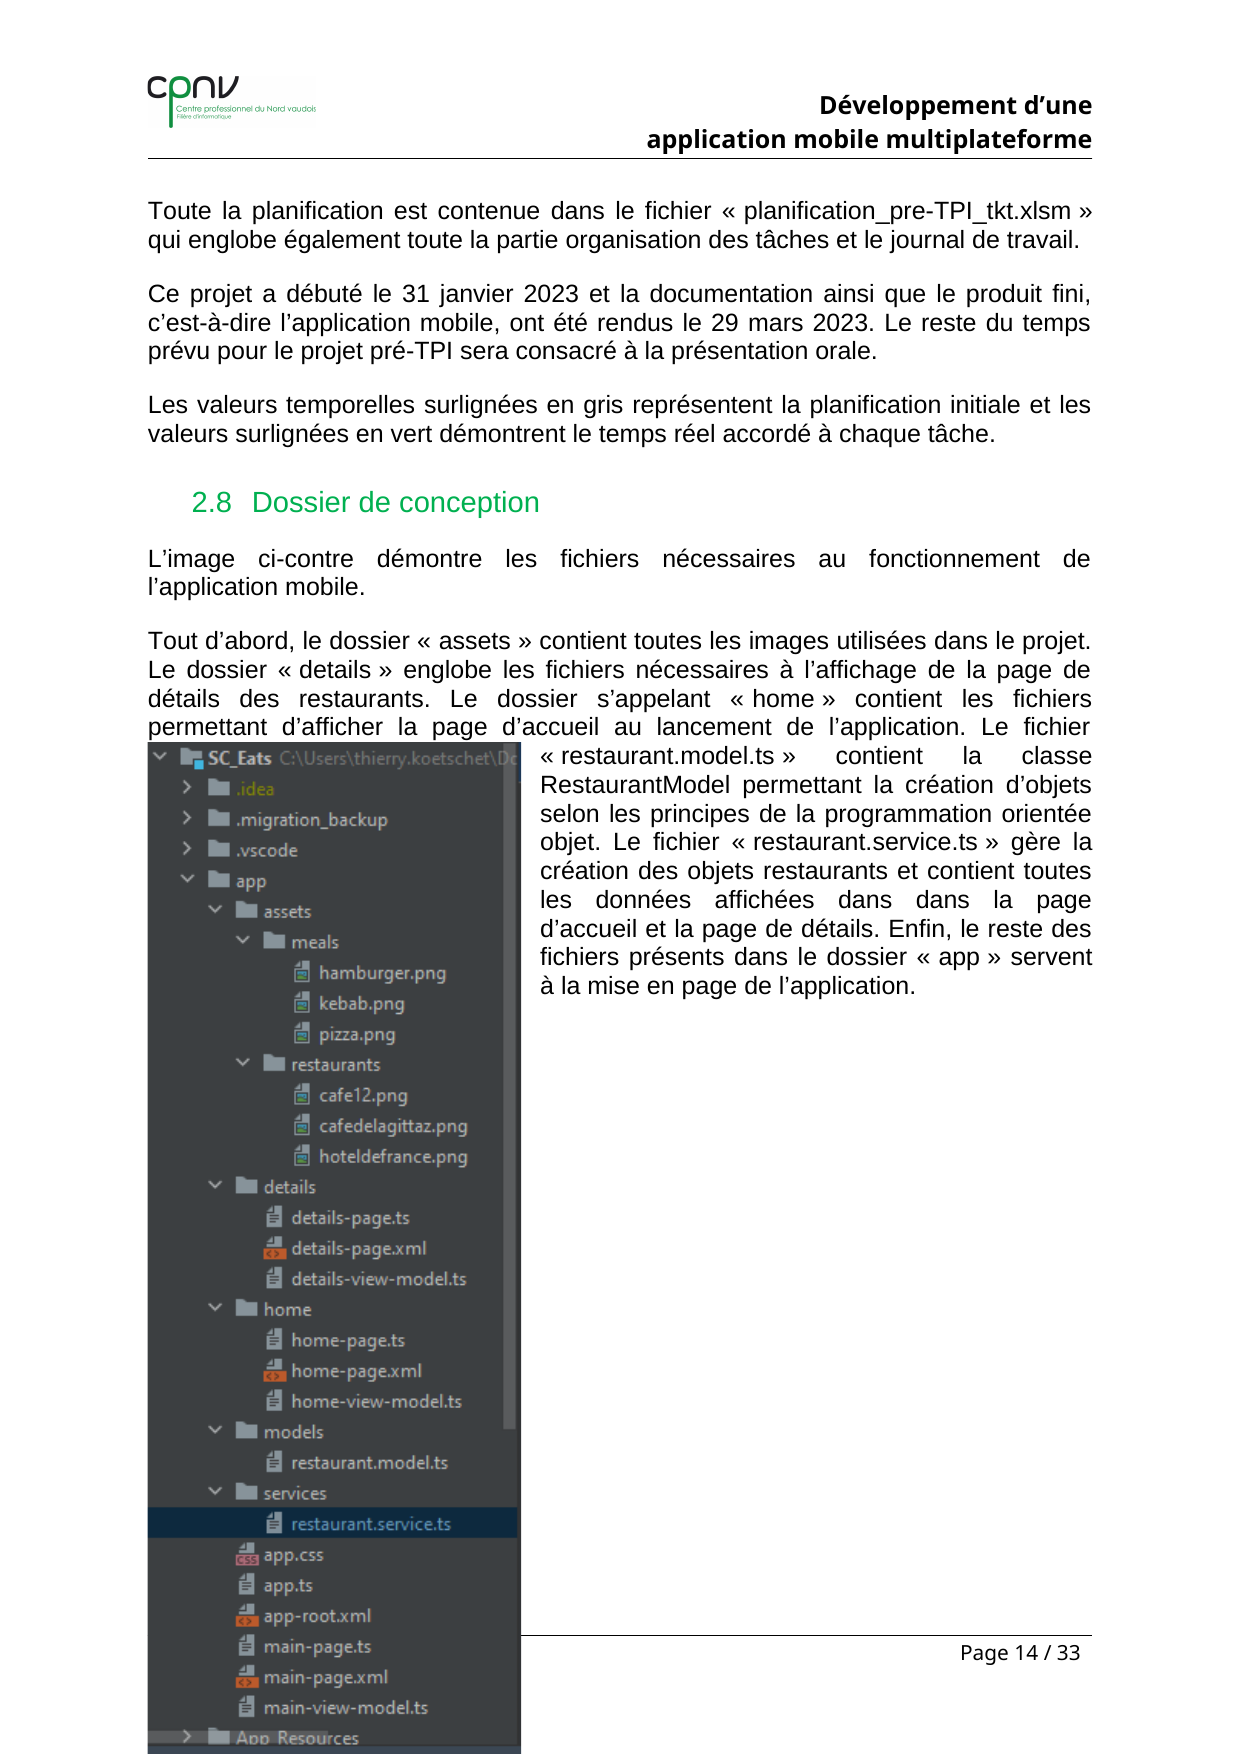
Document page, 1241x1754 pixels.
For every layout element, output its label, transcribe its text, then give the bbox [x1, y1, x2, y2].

text Toute la planification est contenue dans le fichier « planification_pre-TPI_tkt.xlsm » qui englobe également toute la partie organisation des tâches et le journal de travail. [148, 196, 1092, 254]
text Ce projet a débuté le 31 janvier 2023 et la documentation ainsi que le produit fini, c’est-à-dire l’application mobile, ont été rendus le 29 mars 2023. Le reste du temps prévu pour le projet pré-TPI sera consacré à la présentation orale. [148, 279, 1092, 365]
text Tout d’abord, le dossier « assets » contient toutes les images utilisées dans le projet. Le dossier « details » englobe les fichiers nécessaires à l’affichage de la page de détails des restaurants. Le dossier s’appelant « home » contient les fichiers permettant d’afficher la page d’accueil au lancement de l’application. Le fichier « restaurant.model.ts » contient la classe RestaurantModel permettant la création d’objets selon les principes de la programmation orientée objet. Le fichier « restaurant.service.ts » gère la création des objets restaurants et contient toutes les données affichées dans dans la page d’accueil et la page de détails. Enfin, le reste des fichiers présents dans le dossier « app » servent à la mise en page de l’application. [148, 626, 1092, 1000]
picture [147, 742, 522, 1754]
text Les valeurs temporelles surlignées en gris représentent la planification initiale et les valeurs surlignées en vert démontrent le temps réel accordé à chaque tâche. [148, 390, 1092, 448]
picture [147, 76, 316, 128]
text L’image ci-contre démontre les fichiers nécessaires au fonctionnement de l’application mobile. [148, 544, 1092, 601]
subtitle Dossier de conception [191, 485, 1092, 519]
